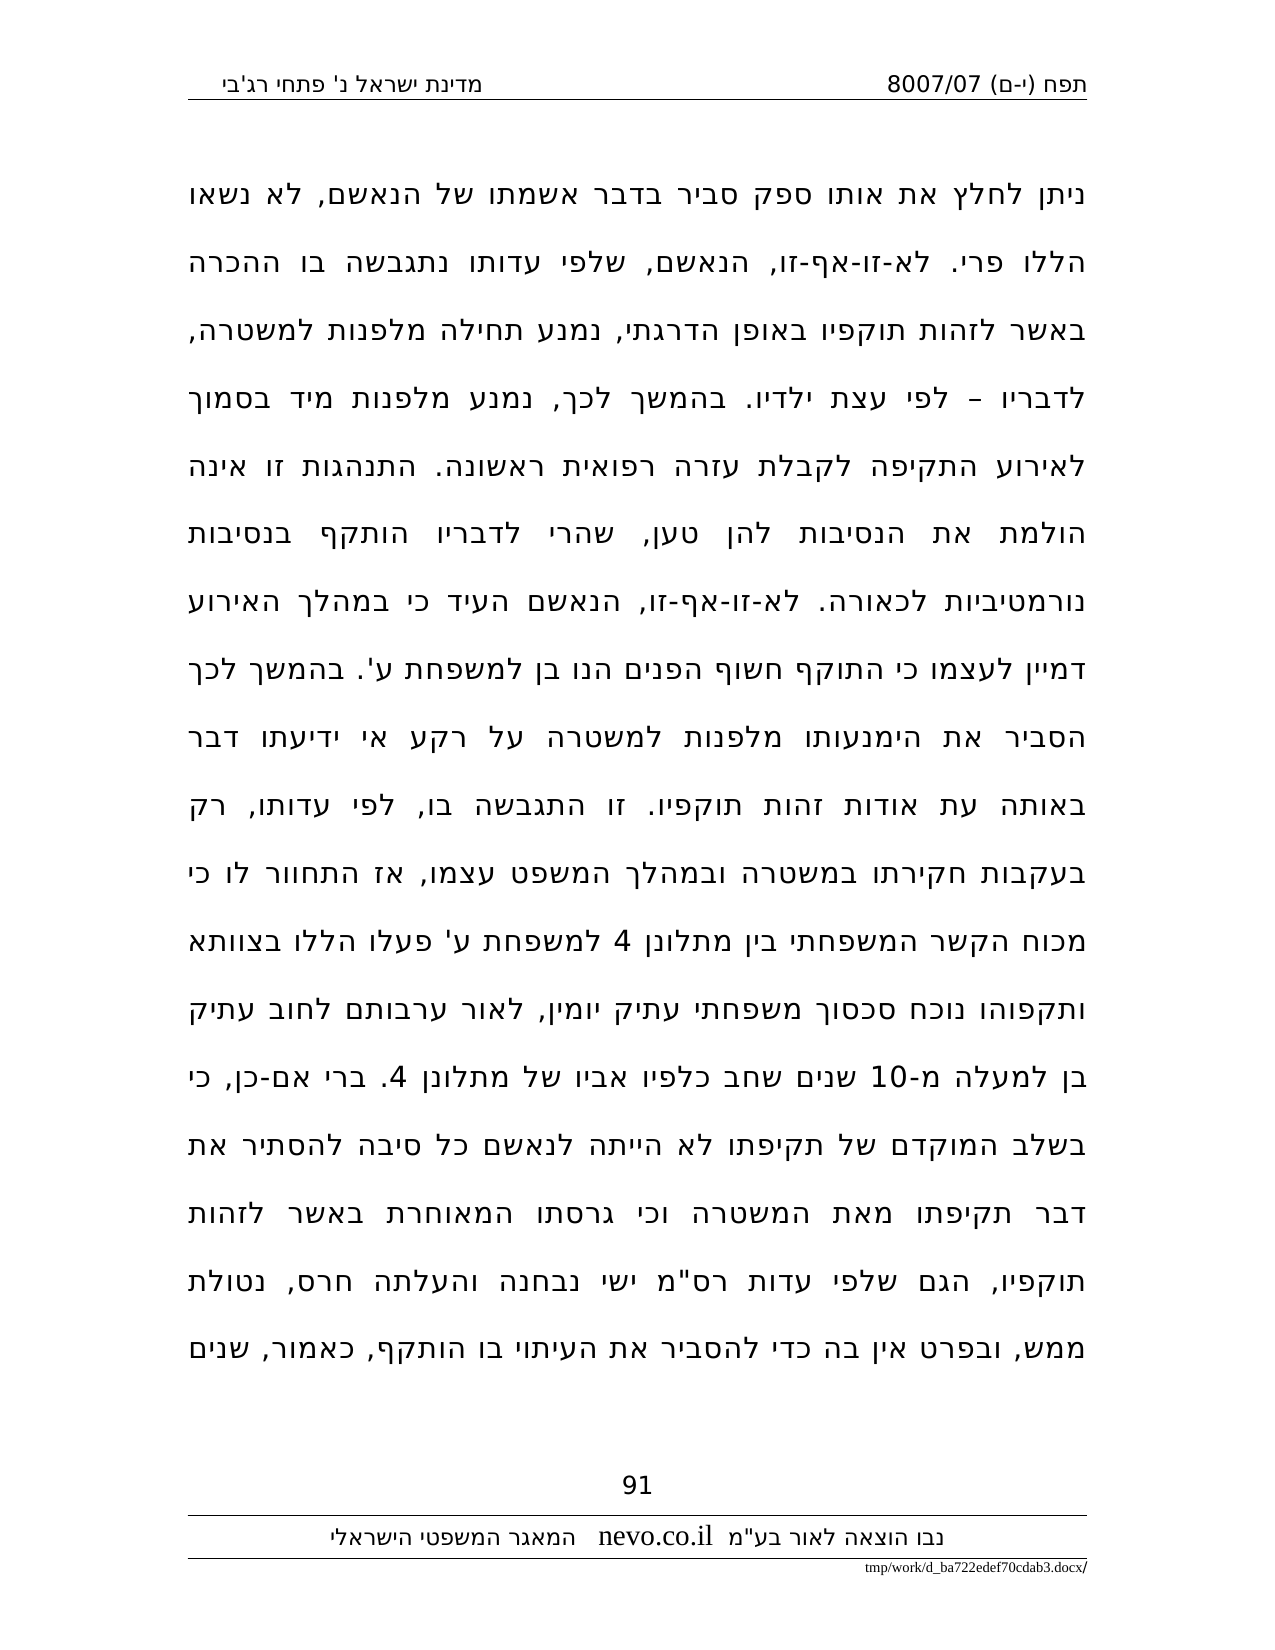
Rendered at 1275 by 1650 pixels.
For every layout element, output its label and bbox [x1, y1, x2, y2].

text [187, 177, 1087, 1366]
